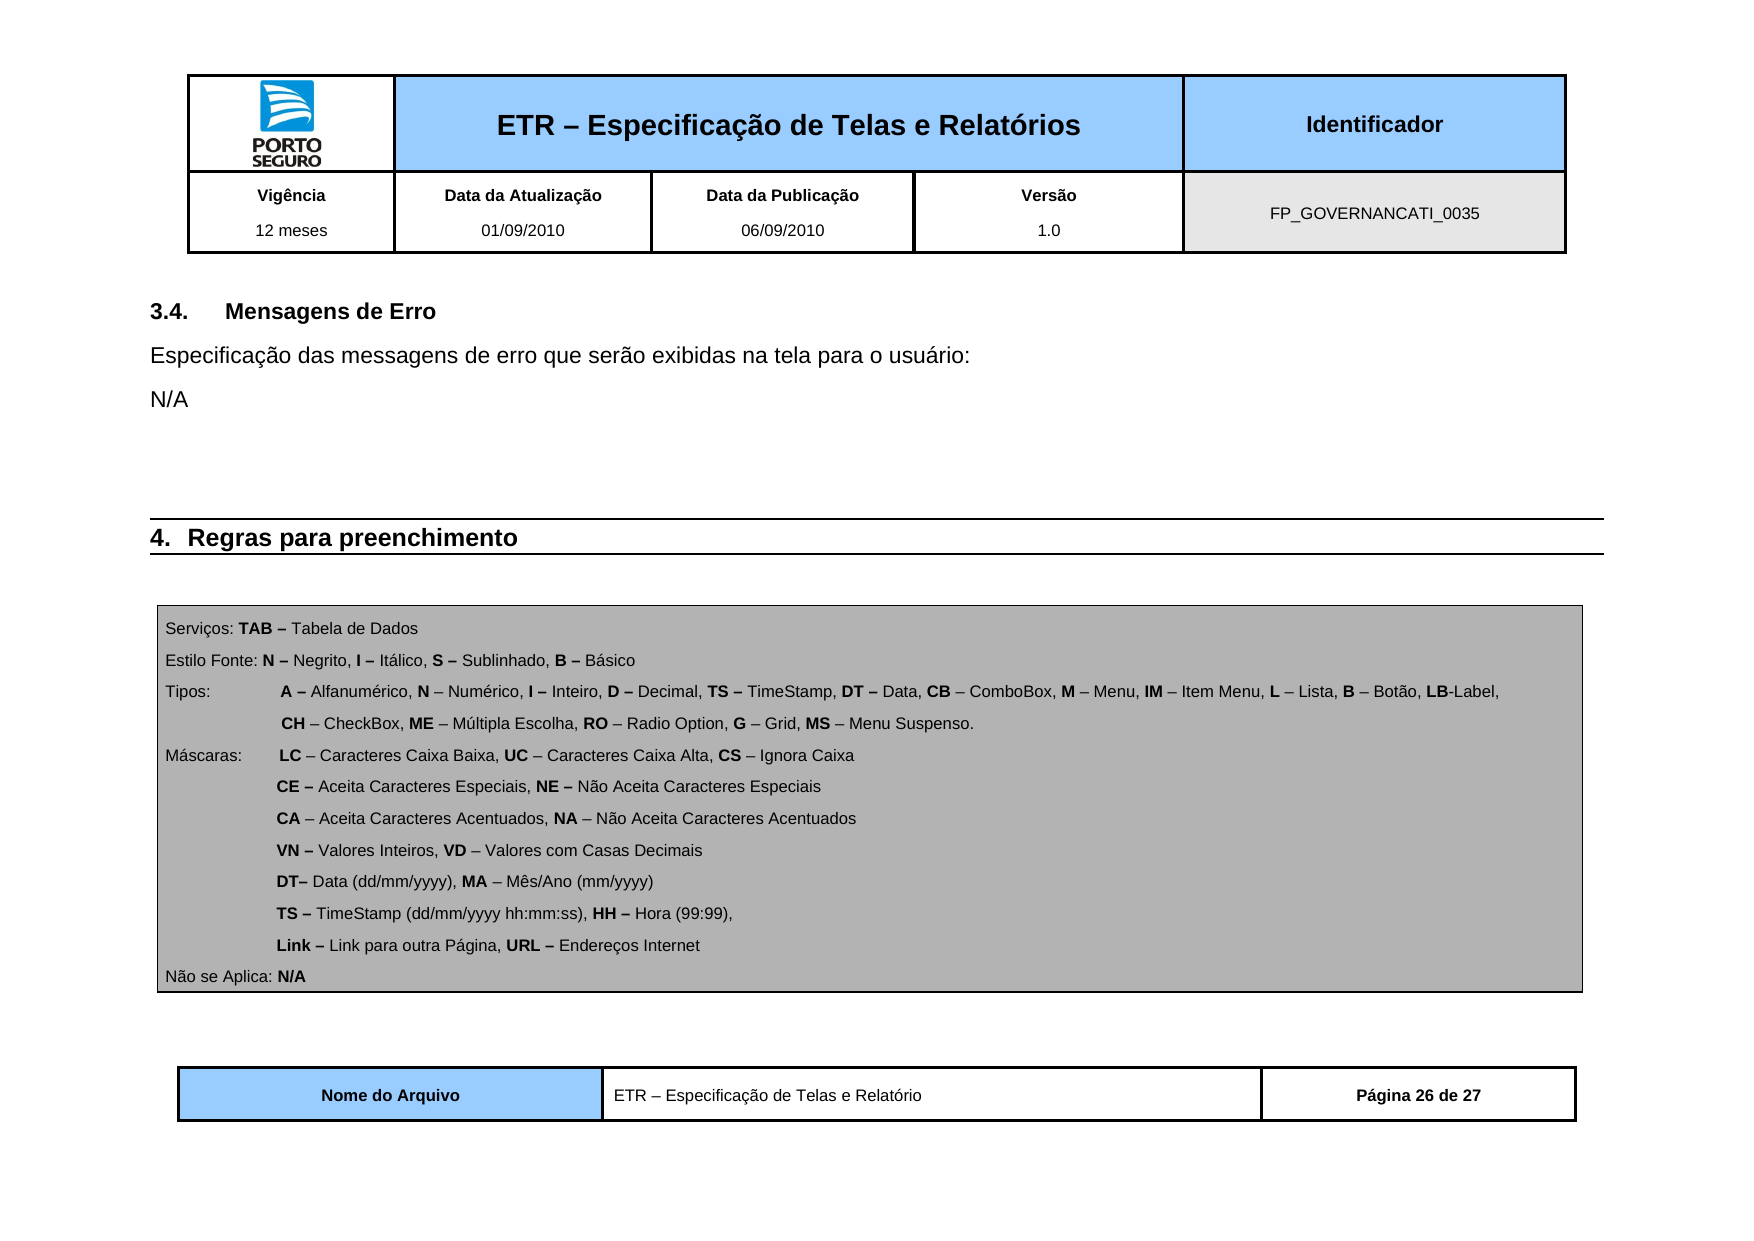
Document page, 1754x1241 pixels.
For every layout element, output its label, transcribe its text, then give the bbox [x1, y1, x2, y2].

picture [264, 85, 311, 127]
text Especificação das messagens de erro que serão exibidas na tela para o usuário: [150, 342, 1604, 368]
table_header Serviços: TAB – Tabela de Dados Estilo Fonte: N – Negrito, I – Itálico, S – Sublinhado, B – Básico Tipos: A – Alfanumérico, N – Numérico, I – Inteiro, D – Decimal, TS – TimeStamp, DT – Data, CB – ComboBox, M – Menu, IM – Item Menu, L – Lista, B – Botão, LB-Label, CH – CheckBox, ME – Múltipla Escolha, RO – Radio Option, G – Grid, MS – Menu Suspenso. Máscaras: LC – Caracteres Caixa Baixa, UC – Caracteres Caixa Alta, CS – Ignora Caixa CE – Aceita Caracteres Especiais, NE – Não Aceita Caracteres Especiais CA – Aceita Caracteres Acentuados, NA – Não Aceita Caracteres Acentuados VN – Valores Inteiros, VD – Valores com Casas Decimais DT– Data (dd/mm/yyyy), MA – Mês/Ano (mm/yyyy) TS – TimeStamp (dd/mm/yyyy hh:mm:ss), HH – Hora (99:99), Link – Link para outra Página, URL – Endereços Internet Não se Aplica: N/A [158, 606, 1582, 991]
text N/A [150, 386, 1604, 412]
subtitle Mensagens de Erro [150, 298, 1604, 324]
subtitle Regras para preenchimento [150, 520, 1604, 553]
picture [252, 80, 322, 167]
